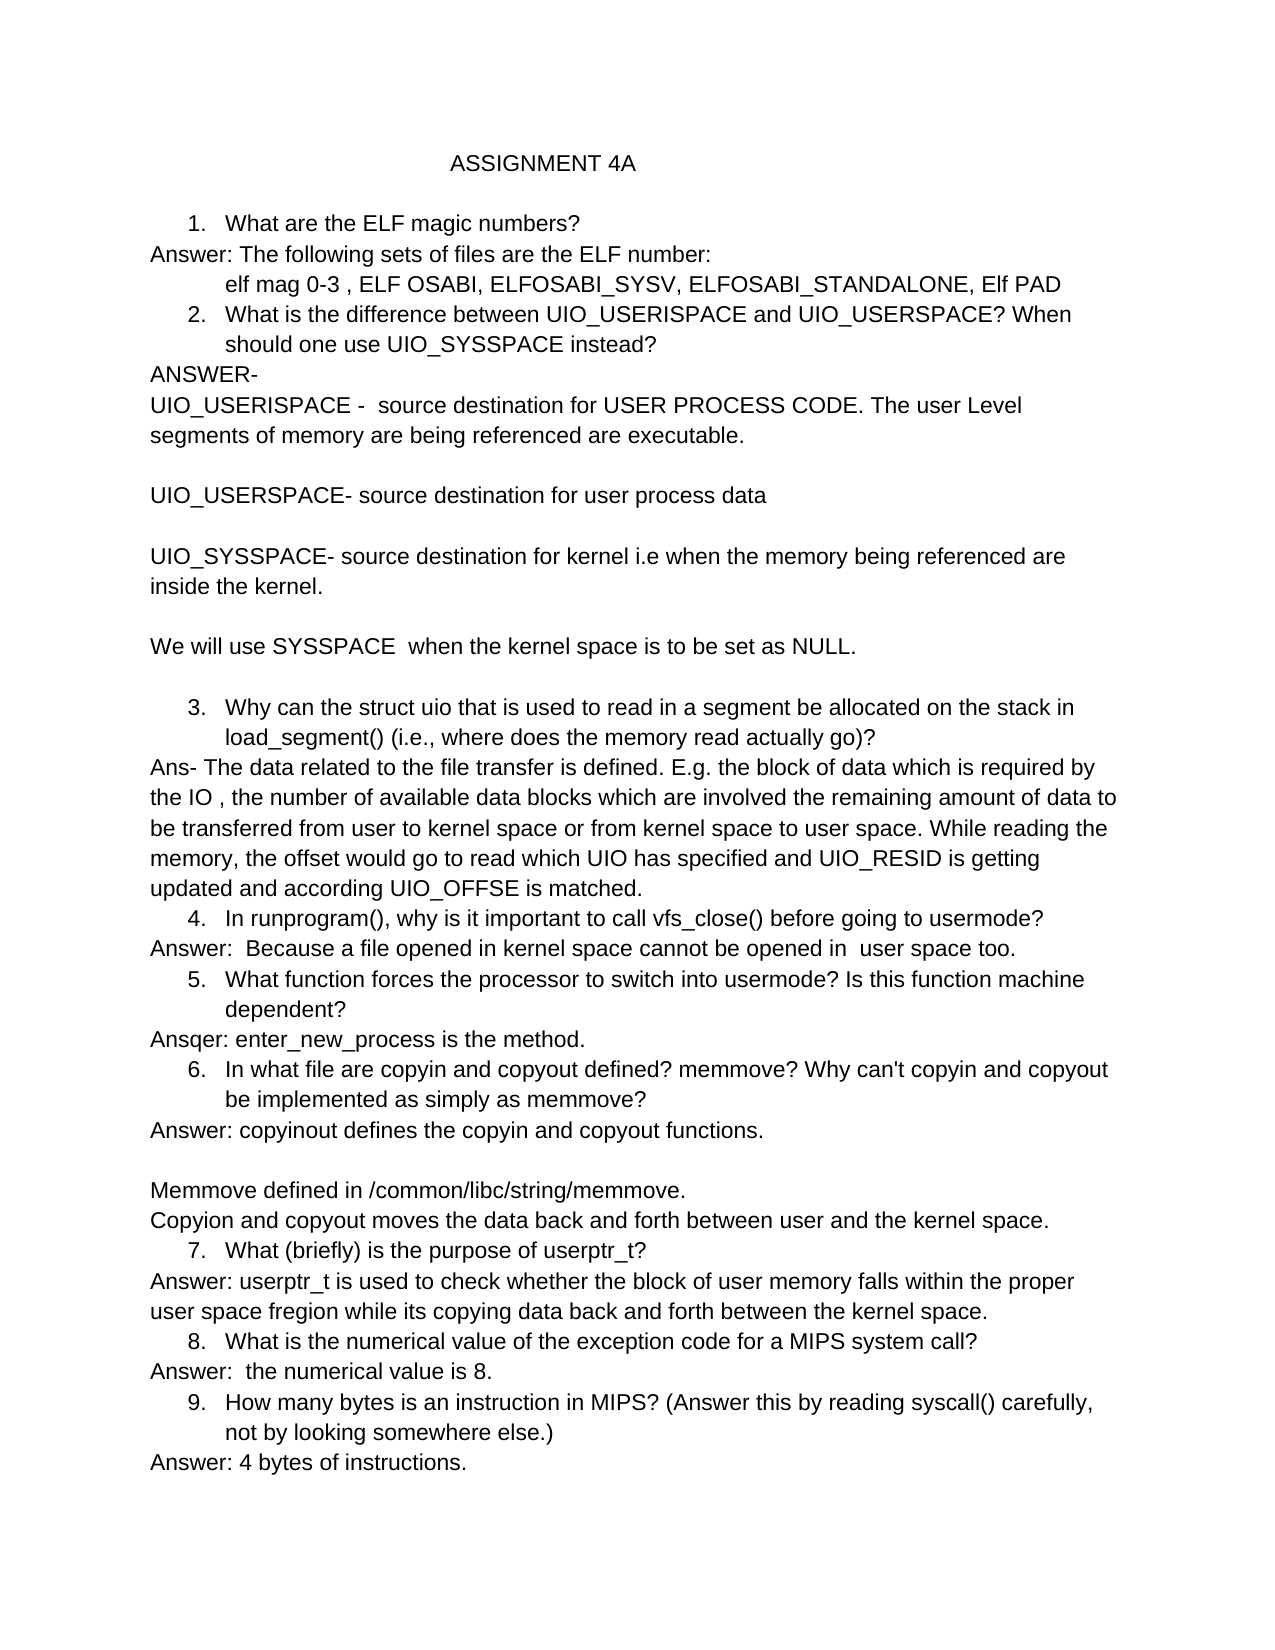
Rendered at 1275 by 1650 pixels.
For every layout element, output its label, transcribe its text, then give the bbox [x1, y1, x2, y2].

text Answer: Because a file opened in kernel space cannot be opened in user space too. [150, 935, 1125, 962]
text Ans- The data related to the file transfer is defined. E.g. the block of data which is required by the IO , the number of available data blocks which are involved the remaining amount of data to be transferred from user to kernel space or from kernel space to user space. While reading the memory, the offset would go to read which UIO has specified and UIO_RESID is getting updated and according UIO_OFFSE is matched. [150, 754, 1125, 901]
text UIO_SYSSPACE- source destination for kernel i.e when the memory being referenced are inside the kernel. [150, 543, 1125, 599]
list What function forces the processor to switch into usermode? Is this function machine dependent? [187, 966, 1125, 1022]
list How many bytes is an instruction in MIPS? (Answer this by reading syscall() carefully, not by looking somewhere else.) [187, 1388, 1125, 1445]
text Memmove defined in /common/libc/string/memmove. [150, 1177, 1125, 1203]
text We will use SYSSPACE when the kernel space is to be set as NULL. [150, 633, 1125, 660]
list What is the numerical value of the exception code for a MIPS system call? [187, 1328, 1125, 1354]
text Answer: the numerical value is 8. [150, 1358, 1125, 1385]
text UIO_USERISPACE - source destination for USER PROCESS CODE. The user Level segments of memory are being referenced are executable. [150, 392, 1125, 448]
list Why can the struct uio that is used to read in a segment be allocated on the stack in load_segment() (i.e., where does the memory read actually go)? [187, 694, 1125, 750]
text Copyion and copyout moves the data back and forth between user and the kernel space. [150, 1207, 1125, 1234]
text Answer: userptr_t is used to check whether the block of user memory falls within the proper user space fregion while its copying data back and forth between the kernel space. [150, 1268, 1125, 1324]
text Ansqer: enter_new_process is the method. [150, 1026, 1125, 1052]
text ANSWER- [150, 361, 1125, 388]
text Answer: 4 bytes of instructions. [150, 1449, 1125, 1475]
text elf mag 0-3 , ELF OSABI, ELFOSABI_SYSV, ELFOSABI_STANDALONE, Elf PAD [150, 271, 1125, 297]
list What (briefly) is the purpose of userptr_t? [187, 1237, 1125, 1264]
text Answer: copyinout defines the copyin and copyout functions. [150, 1117, 1125, 1143]
text ASSIGNMENT 4A [150, 150, 1125, 176]
list In runprogram(), why is it important to call vfs_close() before going to usermode? [187, 905, 1125, 932]
list In what file are copyin and copyout defined? memmove? Why can't copyin and copyout be implemented as simply as memmove? [187, 1056, 1125, 1113]
text UIO_USERSPACE- source destination for user process data [150, 482, 1125, 509]
list What are the ELF magic numbers? [187, 210, 1125, 237]
text Answer: The following sets of files are the ELF number: [150, 241, 1125, 267]
list What is the difference between UIO_USERISPACE and UIO_USERSPACE? When should one use UIO_SYSSPACE instead? [187, 301, 1125, 358]
